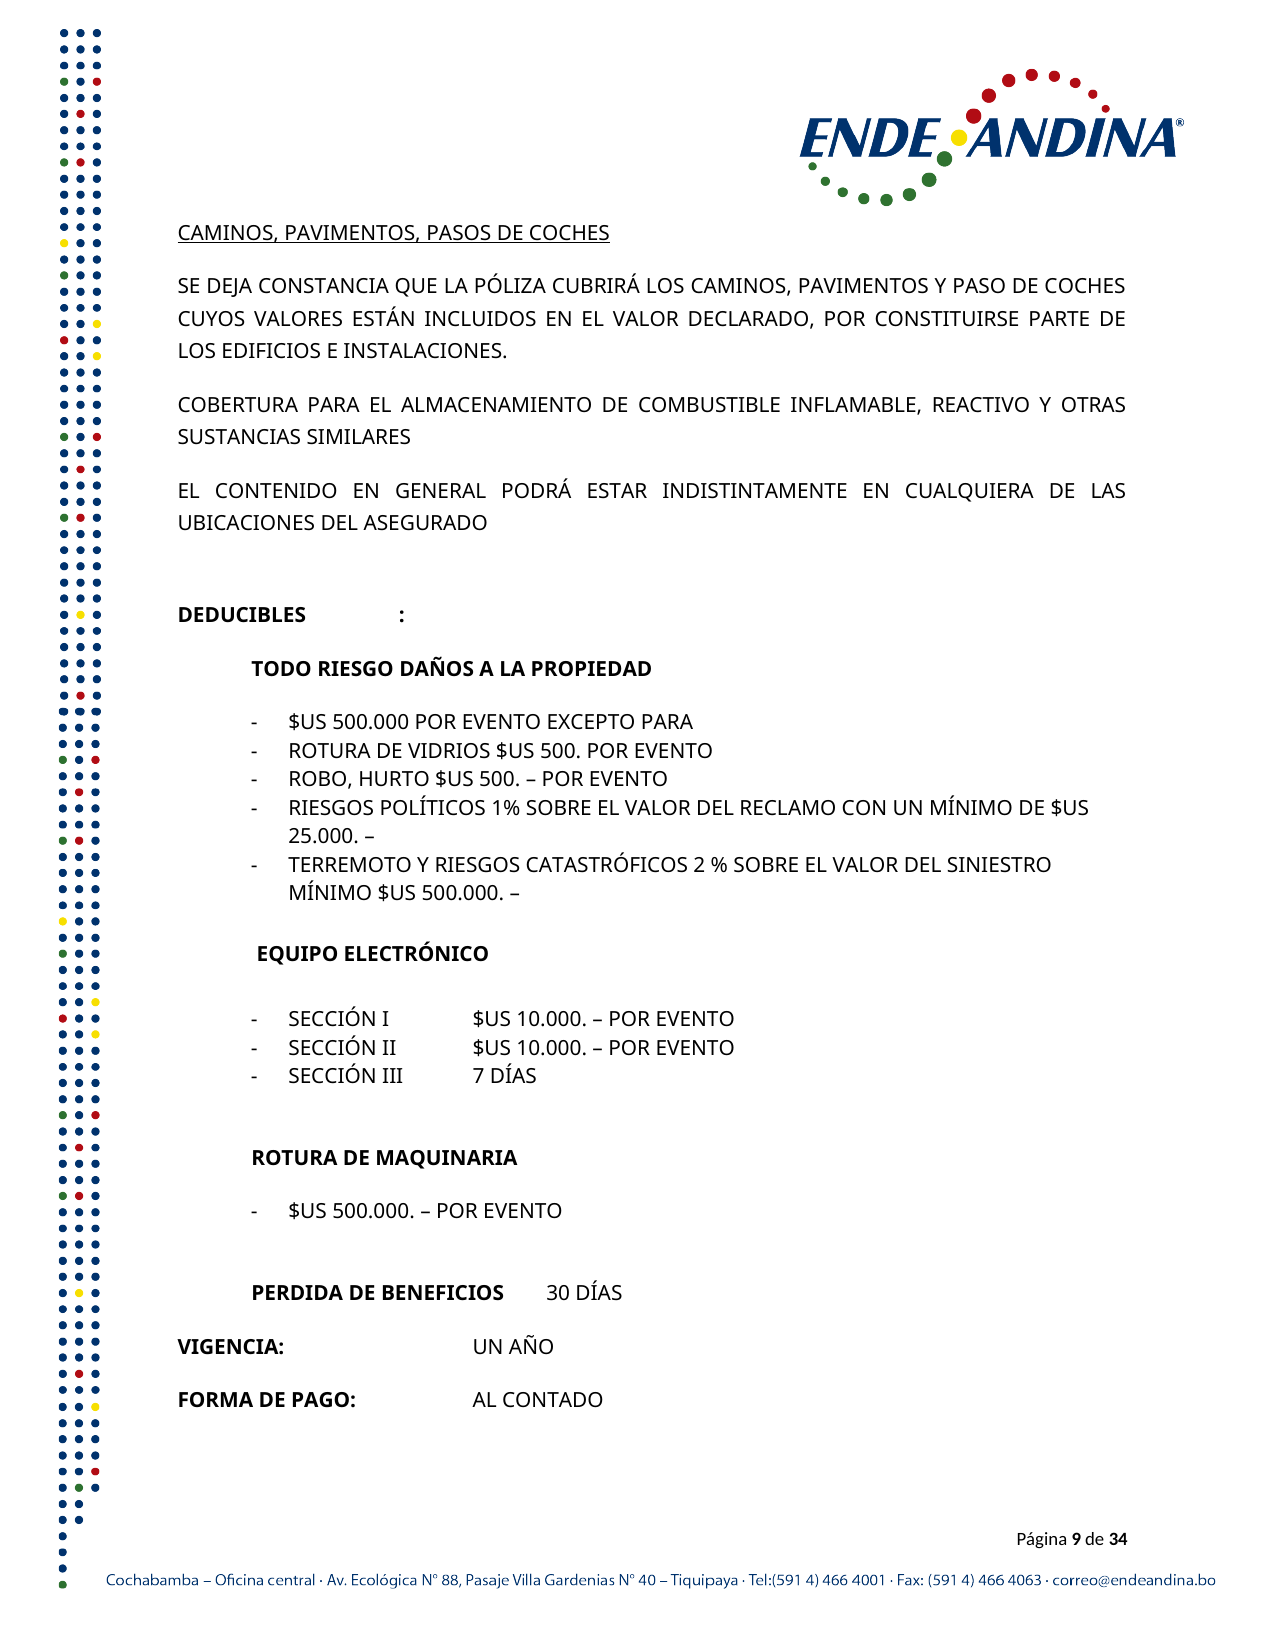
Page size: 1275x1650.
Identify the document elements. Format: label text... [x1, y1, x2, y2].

list SECCIÓN I $US 10.000. – POR EVENTO [251, 1004, 1127, 1033]
text FORMA DE PAGO: AL CONTADO [177, 1385, 1127, 1414]
list $US 500.000. – POR EVENTO [251, 1197, 1127, 1225]
list ROTURA DE VIDRIOS $US 500. POR EVENTO [251, 736, 1127, 764]
text DEDUCIBLES : [177, 601, 1127, 629]
text CAMINOS, PAVIMENTOS, PASOS DE COCHES [177, 218, 1127, 246]
text VIGENCIA: UN AÑO [177, 1332, 1127, 1360]
text PERDIDA DE BENEFICIOS 30 DÍAS [251, 1278, 1127, 1307]
list SECCIÓN II $US 10.000. – POR EVENTO [251, 1033, 1127, 1061]
list ROBO, HURTO $US 500. – POR EVENTO [251, 764, 1127, 793]
list RIESGOS POLÍTICOS 1% SOBRE EL VALOR DEL RECLAMO CON UN MÍNIMO DE $US 25.000. – [251, 793, 1127, 850]
list TERREMOTO Y RIESGOS CATASTRÓFICOS 2 % SOBRE EL VALOR DEL SINIESTRO MÍNIMO $US 500.000. – [251, 850, 1127, 907]
picture [58, 29, 1216, 1589]
text COBERTURA PARA EL ALMACENAMIENTO DE COMBUSTIBLE INFLAMABLE, REACTIVO Y OTRAS SUSTANCIAS SIMILARES [177, 390, 1127, 451]
text ROTURA DE MAQUINARIA [251, 1143, 1127, 1172]
text EL CONTENIDO EN GENERAL PODRÁ ESTAR INDISTINTAMENTE EN CUALQUIERA DE LAS UBICACIONES DEL ASEGURADO [177, 476, 1127, 537]
list SECCIÓN III 7 DÍAS [251, 1061, 1127, 1090]
text SE DEJA CONSTANCIA QUE LA PÓLIZA CUBRIRÁ LOS CAMINOS, PAVIMENTOS Y PASO DE COCHES CUYOS VALORES ESTÁN INCLUIDOS EN EL VALOR DECLARADO, POR CONSTITUIRSE PARTE DE LOS EDIFICIOS E INSTALACIONES. [177, 271, 1127, 365]
list EQUIPO ELECTRÓNICO [251, 939, 1127, 968]
list $US 500.000 POR EVENTO EXCEPTO PARA [251, 707, 1127, 736]
text TODO RIESGO DAÑOS A LA PROPIEDAD [177, 654, 1127, 682]
